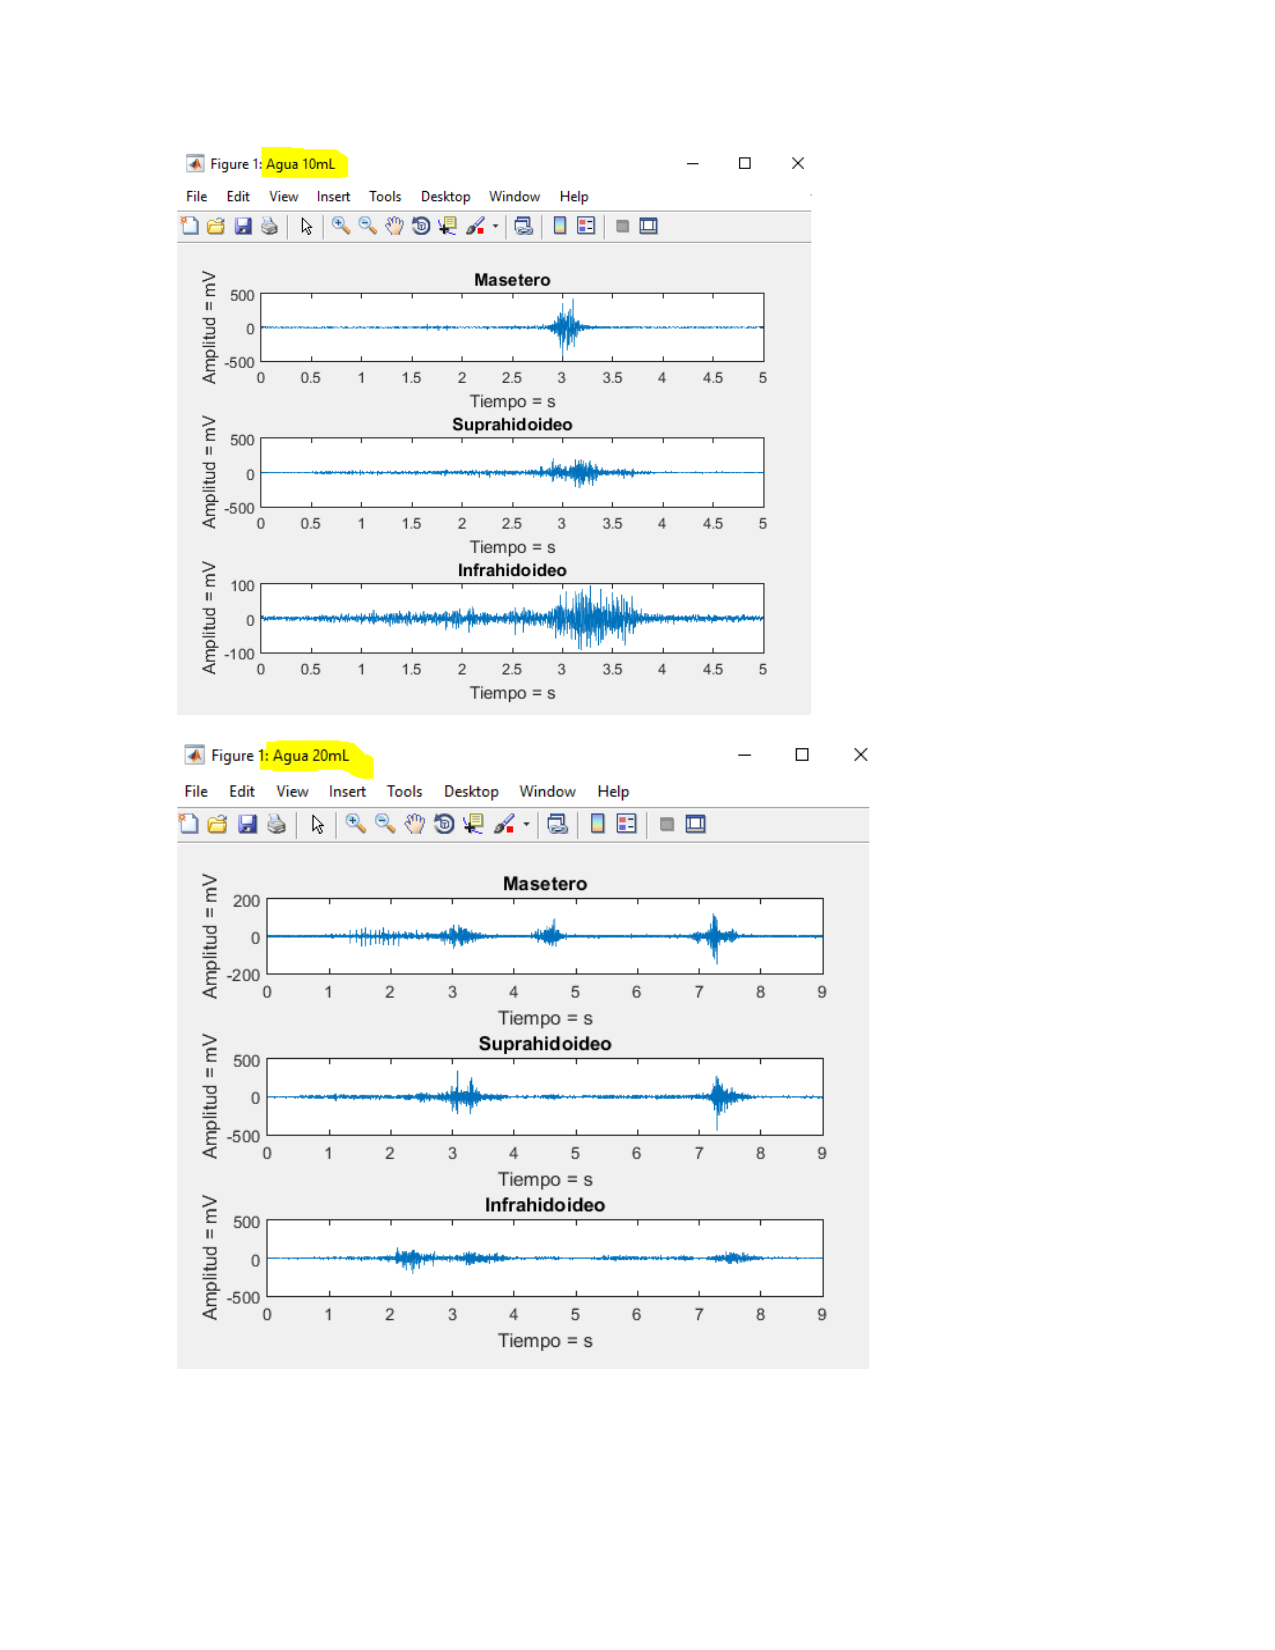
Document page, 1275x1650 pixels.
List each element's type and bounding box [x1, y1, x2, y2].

picture [177, 738, 870, 1369]
picture [177, 147, 812, 715]
